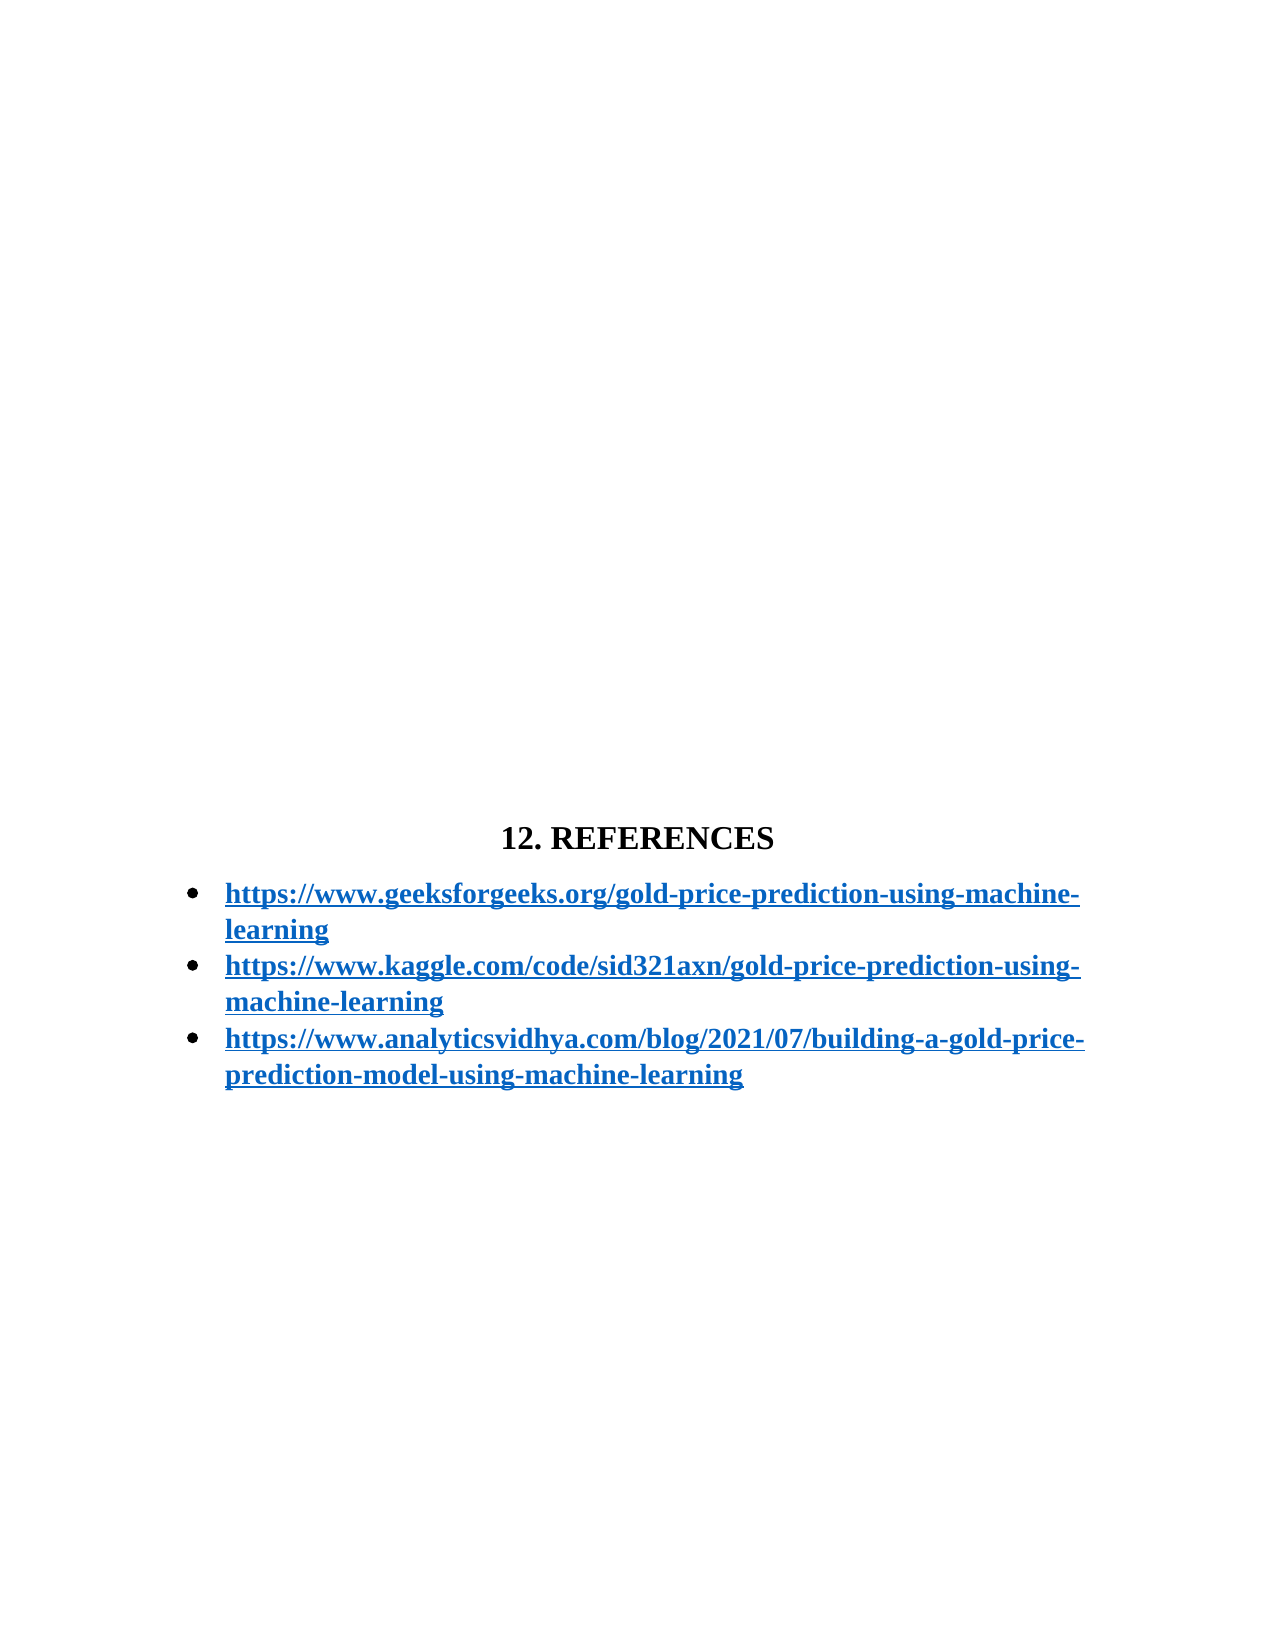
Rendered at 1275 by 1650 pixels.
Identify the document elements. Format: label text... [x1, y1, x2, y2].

text 12. REFERENCES [150, 818, 1125, 856]
list https://www.kaggle.com/code/sid321axn/gold-price-prediction-using-machine-learning [187, 948, 1125, 1018]
list https://www.geeksforgeeks.org/gold-price-prediction-using-machine-learning [187, 876, 1125, 946]
list https://www.analyticsvidhya.com/blog/2021/07/building-a-gold-price-prediction-model-using-machine-learning [187, 1021, 1125, 1091]
